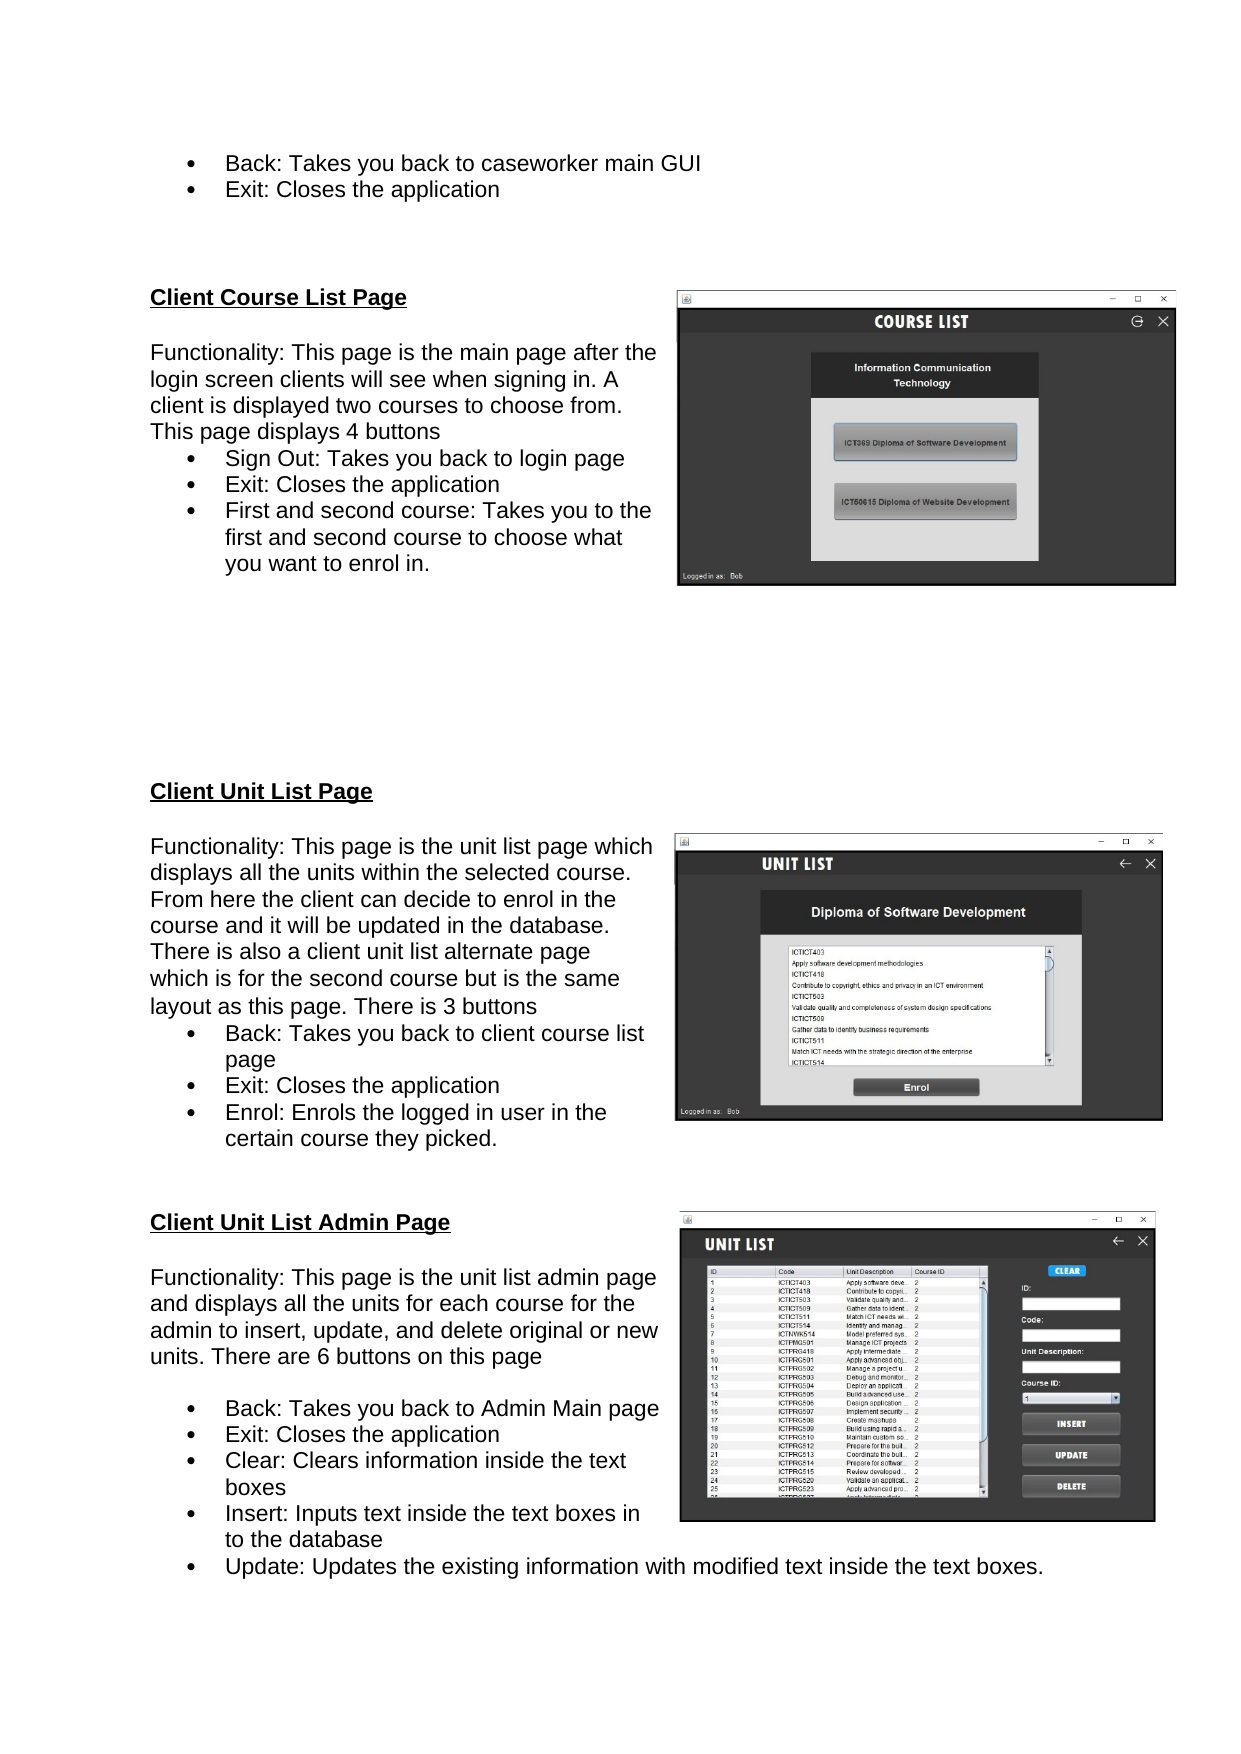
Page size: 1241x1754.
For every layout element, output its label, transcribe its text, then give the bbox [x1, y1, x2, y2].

list Clear: Clears information inside the text boxes [187, 1447, 679, 1500]
list Exit: Closes the application [187, 1421, 679, 1447]
text Functionality: This page is the main page after the login screen clients will see when signing in. A client is displayed two courses to choose from. This page displays 4 buttons [150, 339, 676, 445]
list Enrol: Enrols the logged in user in the certain course they picked. [187, 1099, 1090, 1151]
list Update: Updates the existing information with modified text inside the text boxes. [187, 1553, 1090, 1579]
list Exit: Closes the application [187, 1072, 674, 1099]
list Back: Takes you back to client course list page [187, 1020, 674, 1072]
list Exit: Closes the application [187, 176, 1090, 203]
picture [679, 1211, 1156, 1522]
picture [674, 833, 1163, 1121]
list Insert: Inputs text inside the text boxes in to the database [187, 1500, 1090, 1553]
list Back: Takes you back to Admin Main page [187, 1394, 679, 1421]
list Sign Out: Takes you back to login page [187, 445, 676, 471]
text Client Unit List Page [150, 778, 1090, 804]
list First and second course: Takes you to the first and second course to choose what you want to enrol in. [187, 497, 676, 576]
text Functionality: This page is the unit list admin page and displays all the units for each course for the admin to insert, update, and delete original or new units. There are 6 buttons on this page [150, 1235, 679, 1369]
list Back: Takes you back to caseworker main GUI [187, 150, 1090, 176]
text Client Unit List Admin Page [150, 1180, 1090, 1235]
text Client Course List Page [150, 255, 1090, 311]
picture [676, 290, 1177, 586]
list Exit: Closes the application [187, 471, 676, 497]
text Functionality: This page is the unit list page which displays all the units within the selected course. From here the client can decide to enrol in the course and it will be updated in the database. There is also a client unit list alternate page which is for the second course but is the same layout as this page. There is 3 buttons [150, 833, 674, 1020]
